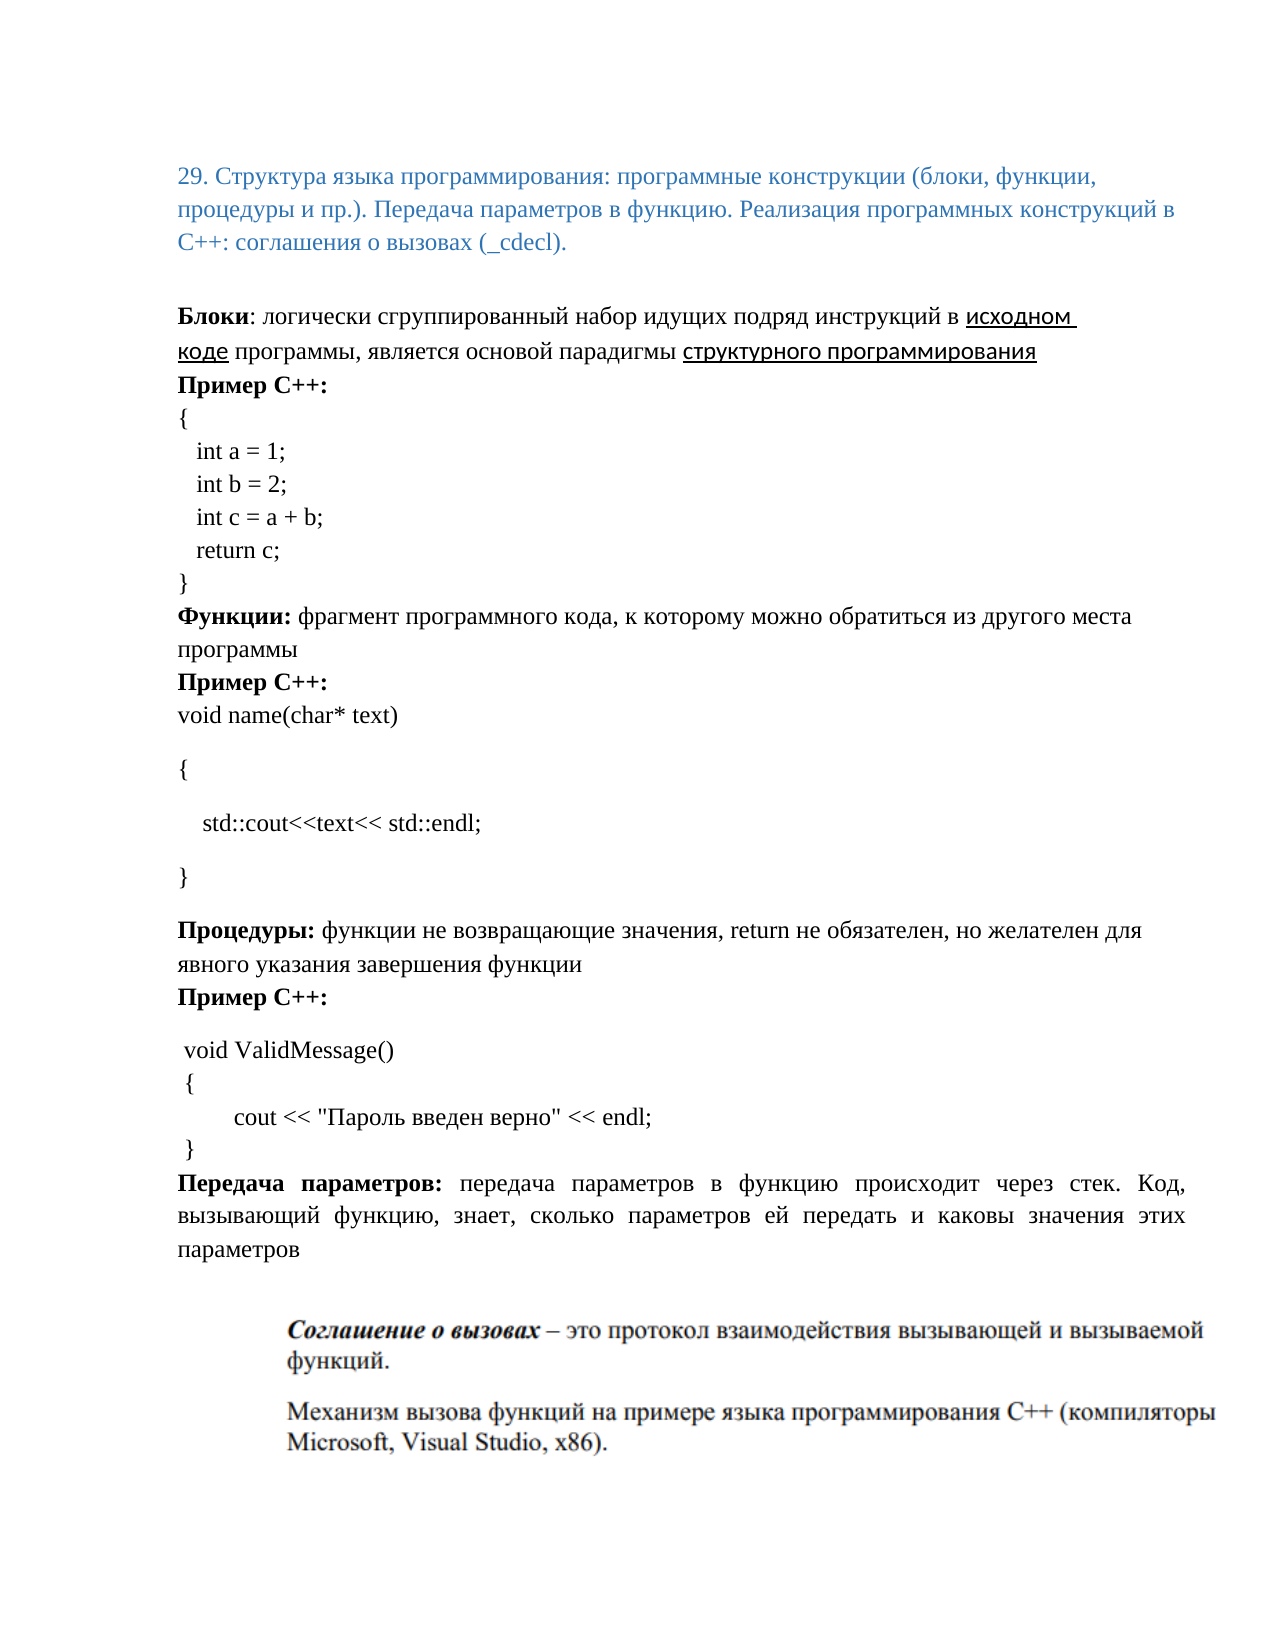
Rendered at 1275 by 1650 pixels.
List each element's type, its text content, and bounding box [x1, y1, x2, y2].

text { [177, 754, 1186, 783]
list return c; [177, 535, 1186, 564]
list void ValidMessage() [177, 1036, 1186, 1064]
list } [177, 568, 1186, 597]
text Пример С++: [177, 982, 1186, 1010]
list int a = 1; [177, 436, 1186, 465]
list int b = 2; [177, 469, 1186, 498]
list Пример С++: [177, 667, 1186, 696]
text std::cout<<text<< std::endl; [177, 808, 1186, 837]
list Блоки: логически сгруппированный набор идущих подряд инструкций в исходном коде программы, является основой парадигмы структурного программирования [177, 300, 1186, 366]
list Процедуры: функции не возвращающие значения, return не обязателен, но желателен для явного указания завершения функции [177, 916, 1186, 977]
text Передача параметров: передача параметров в функцию происходит через стек. Код, вызывающий функцию, знает, сколько параметров ей передать и каковы значения этих параметров [177, 1168, 1186, 1262]
list { [177, 1068, 1186, 1097]
list } [177, 1134, 1186, 1163]
text } [177, 862, 1186, 891]
picture [252, 1287, 1227, 1463]
list Функции: фрагмент программного кода, к которому можно обратиться из другого места программы [177, 601, 1186, 663]
text void name(char* text) [177, 700, 1186, 729]
list { [177, 403, 1186, 432]
subtitle 29. Структура языка программирования: программные конструкции (блоки, функции, процедуры и пр.). Передача параметров в функцию. Реализация программных конструкций в C++: соглашения о вызовах (_cdecl). [177, 161, 1186, 256]
list Пример С++: [177, 370, 1186, 399]
list cout << "Пароль введен верно" << endl; [177, 1102, 1186, 1130]
list int c = a + b; [177, 502, 1186, 531]
